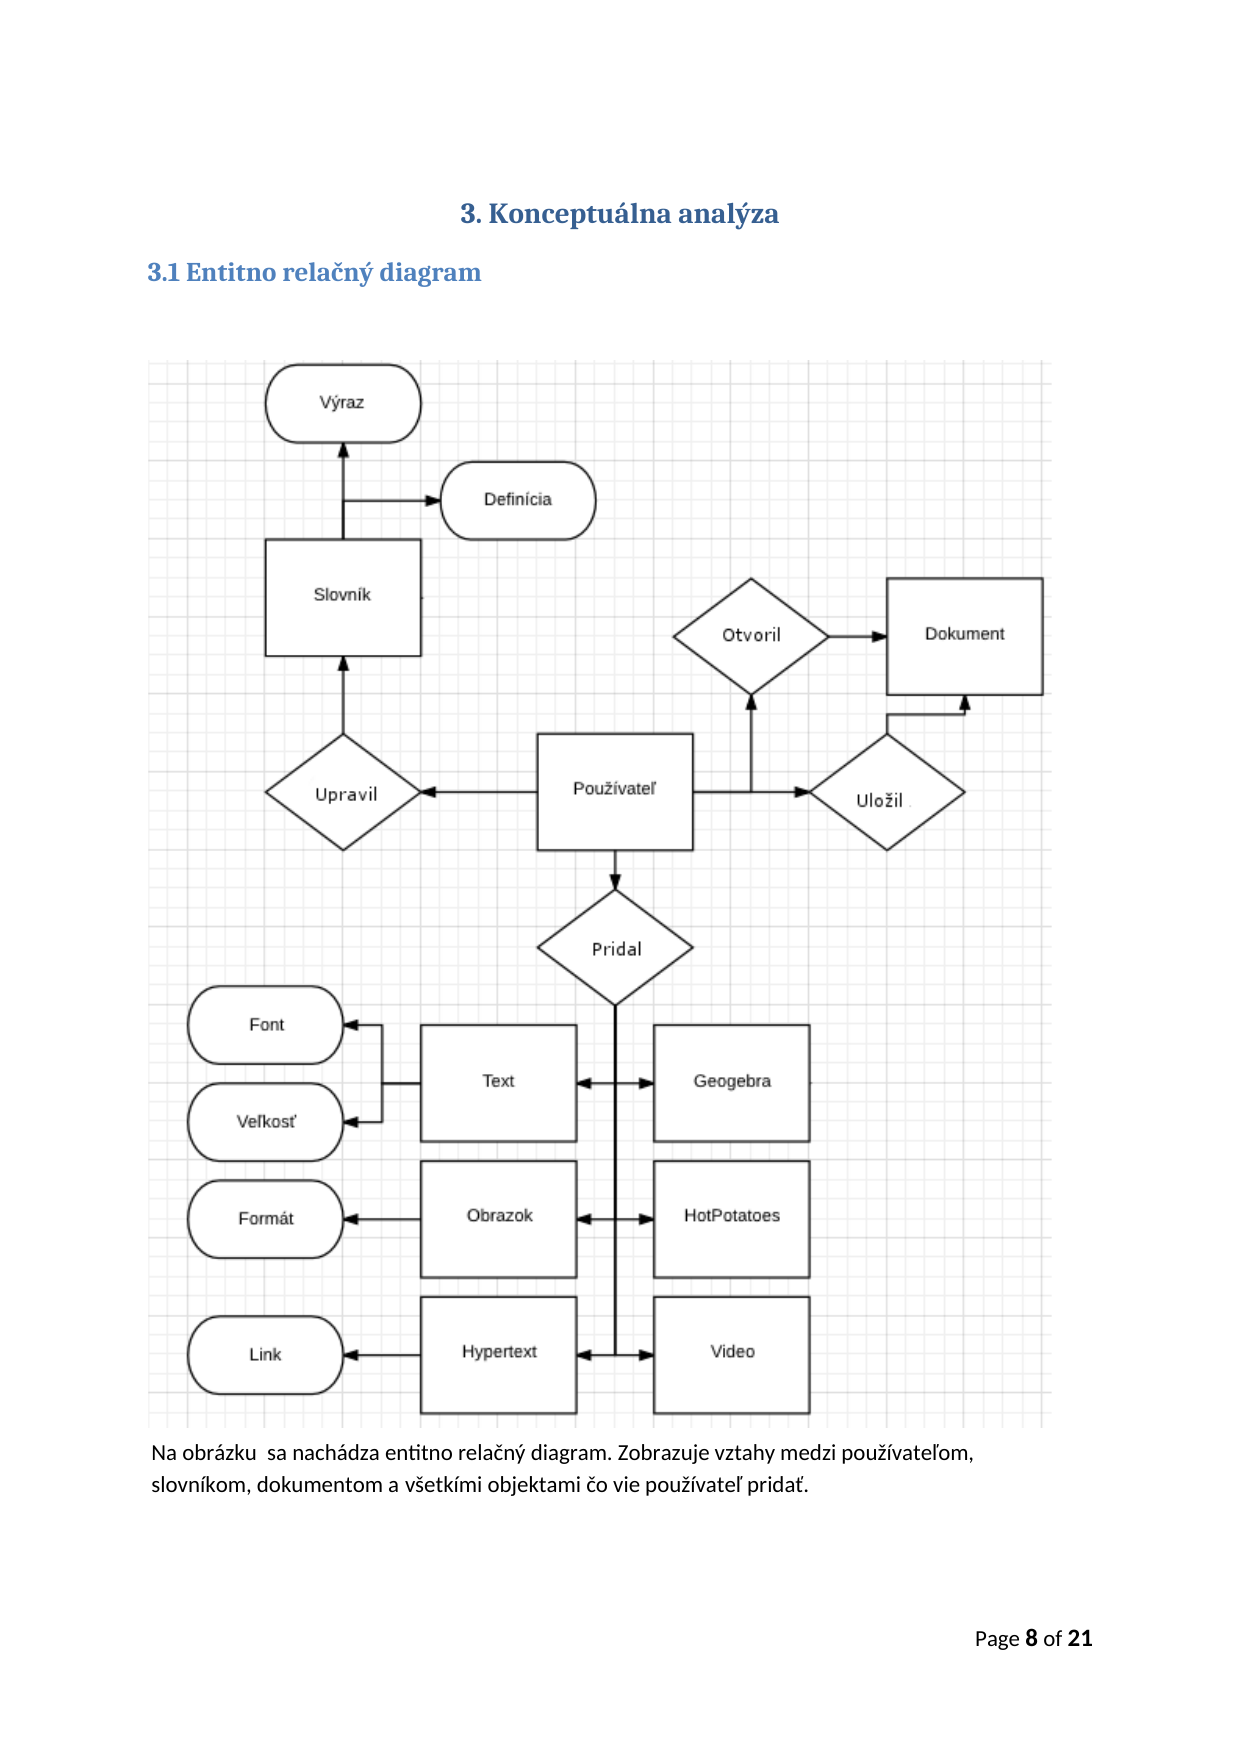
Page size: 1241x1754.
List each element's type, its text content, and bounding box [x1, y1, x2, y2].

subtitle 3.1 Entitno relačný diagram [148, 257, 1093, 288]
picture [148, 360, 1052, 1428]
subtitle 3. Konceptuálna analýza [148, 198, 1093, 231]
